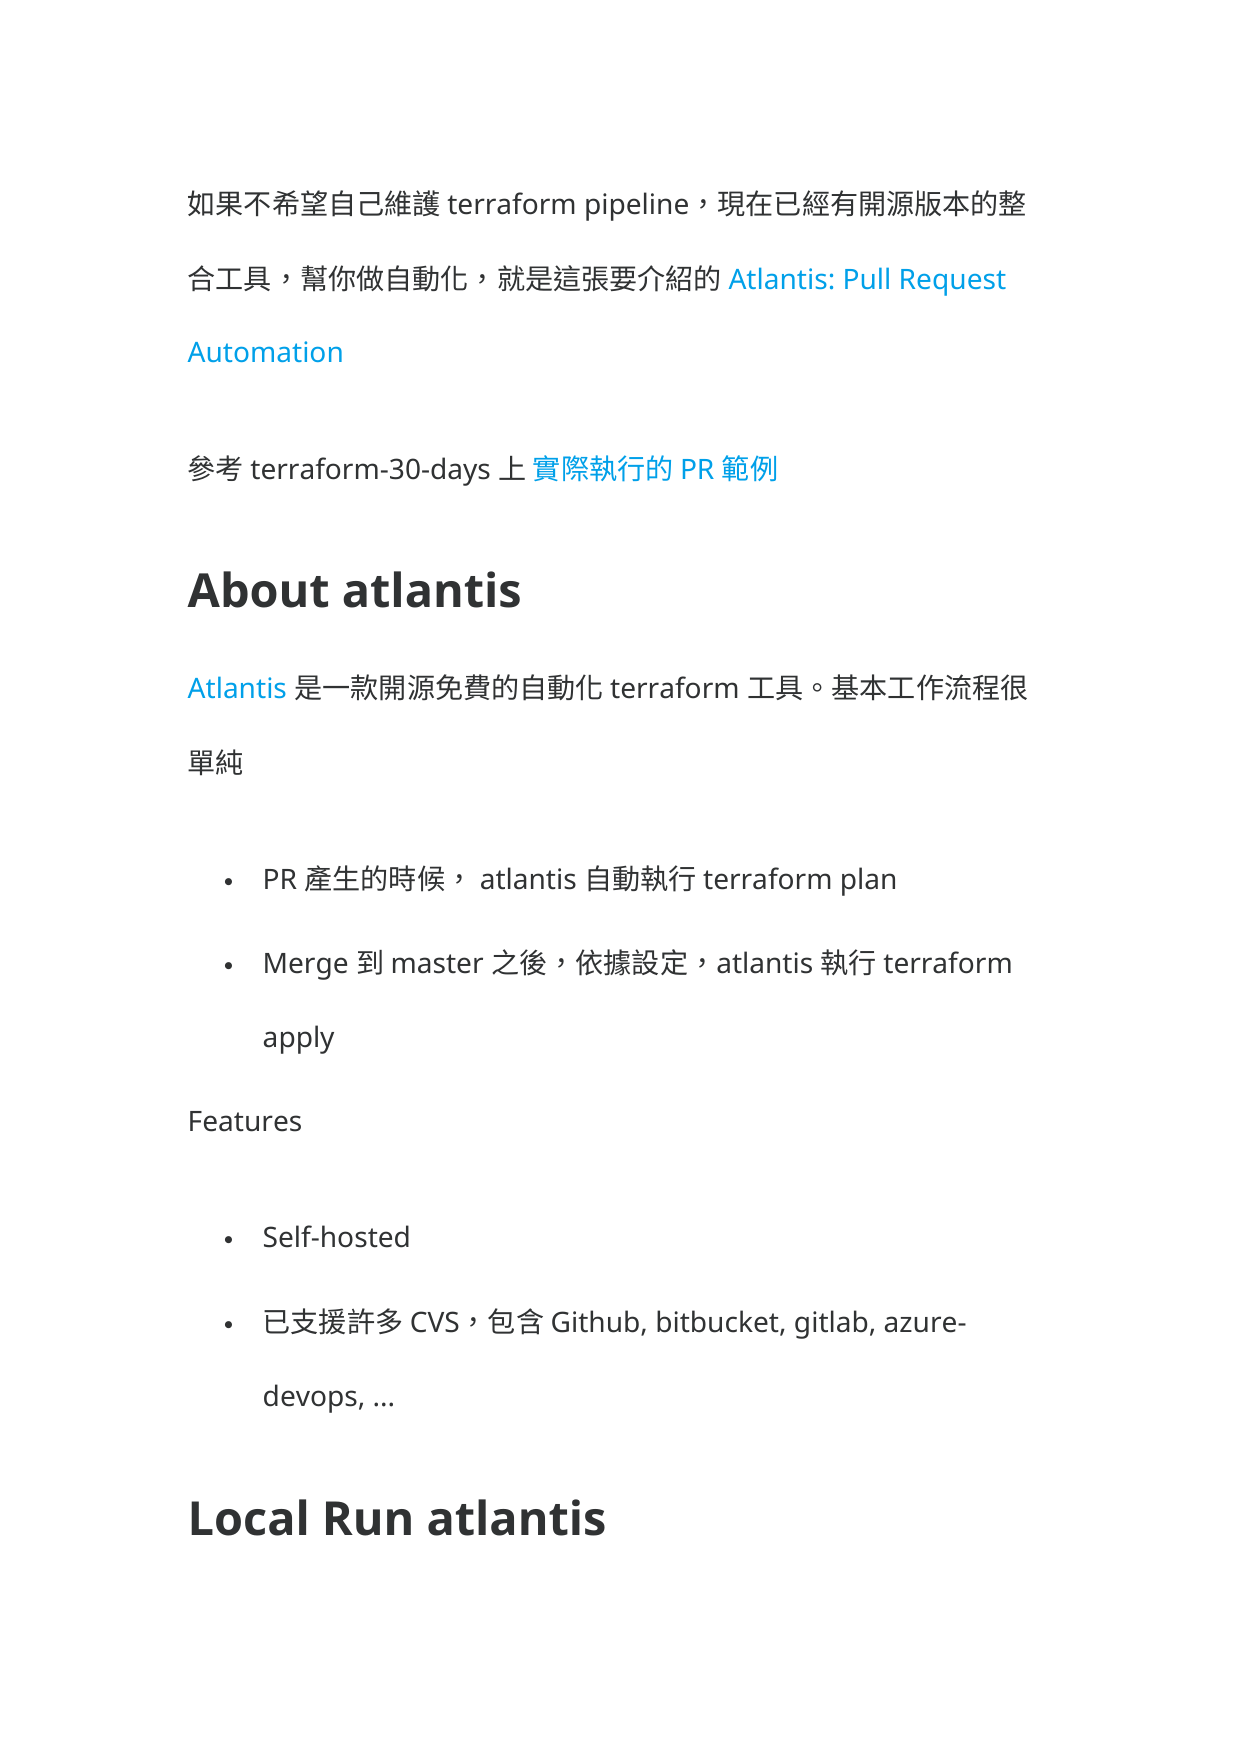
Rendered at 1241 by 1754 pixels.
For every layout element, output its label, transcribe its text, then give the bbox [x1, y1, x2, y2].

list Self-hosted [225, 1199, 1053, 1274]
list 已支援許多 CVS，包含 Github, bitbucket, gitlab, azure-devops, ... [225, 1283, 1053, 1433]
text Local Run atlantis [187, 1480, 1053, 1555]
text 如果不希望自己維護 terraform pipeline，現在已經有開源版本的整合工具，幫你做自動化，就是這張要介紹的 Atlantis: Pull Request Automation [187, 164, 1053, 389]
text Features [187, 1083, 1053, 1158]
list PR 產生的時候， atlantis 自動執行 terraform plan [225, 839, 1053, 914]
list Merge 到 master 之後，依據設定，atlantis 執行 terraform apply [225, 924, 1053, 1074]
text Atlantis 是一款開源免費的自動化 terraform 工具。基本工作流程很單純 [187, 649, 1053, 799]
text About atlantis [187, 552, 1053, 627]
text 參考 terraform-30-days 上 實際執行的 PR 範例 [187, 430, 1053, 505]
